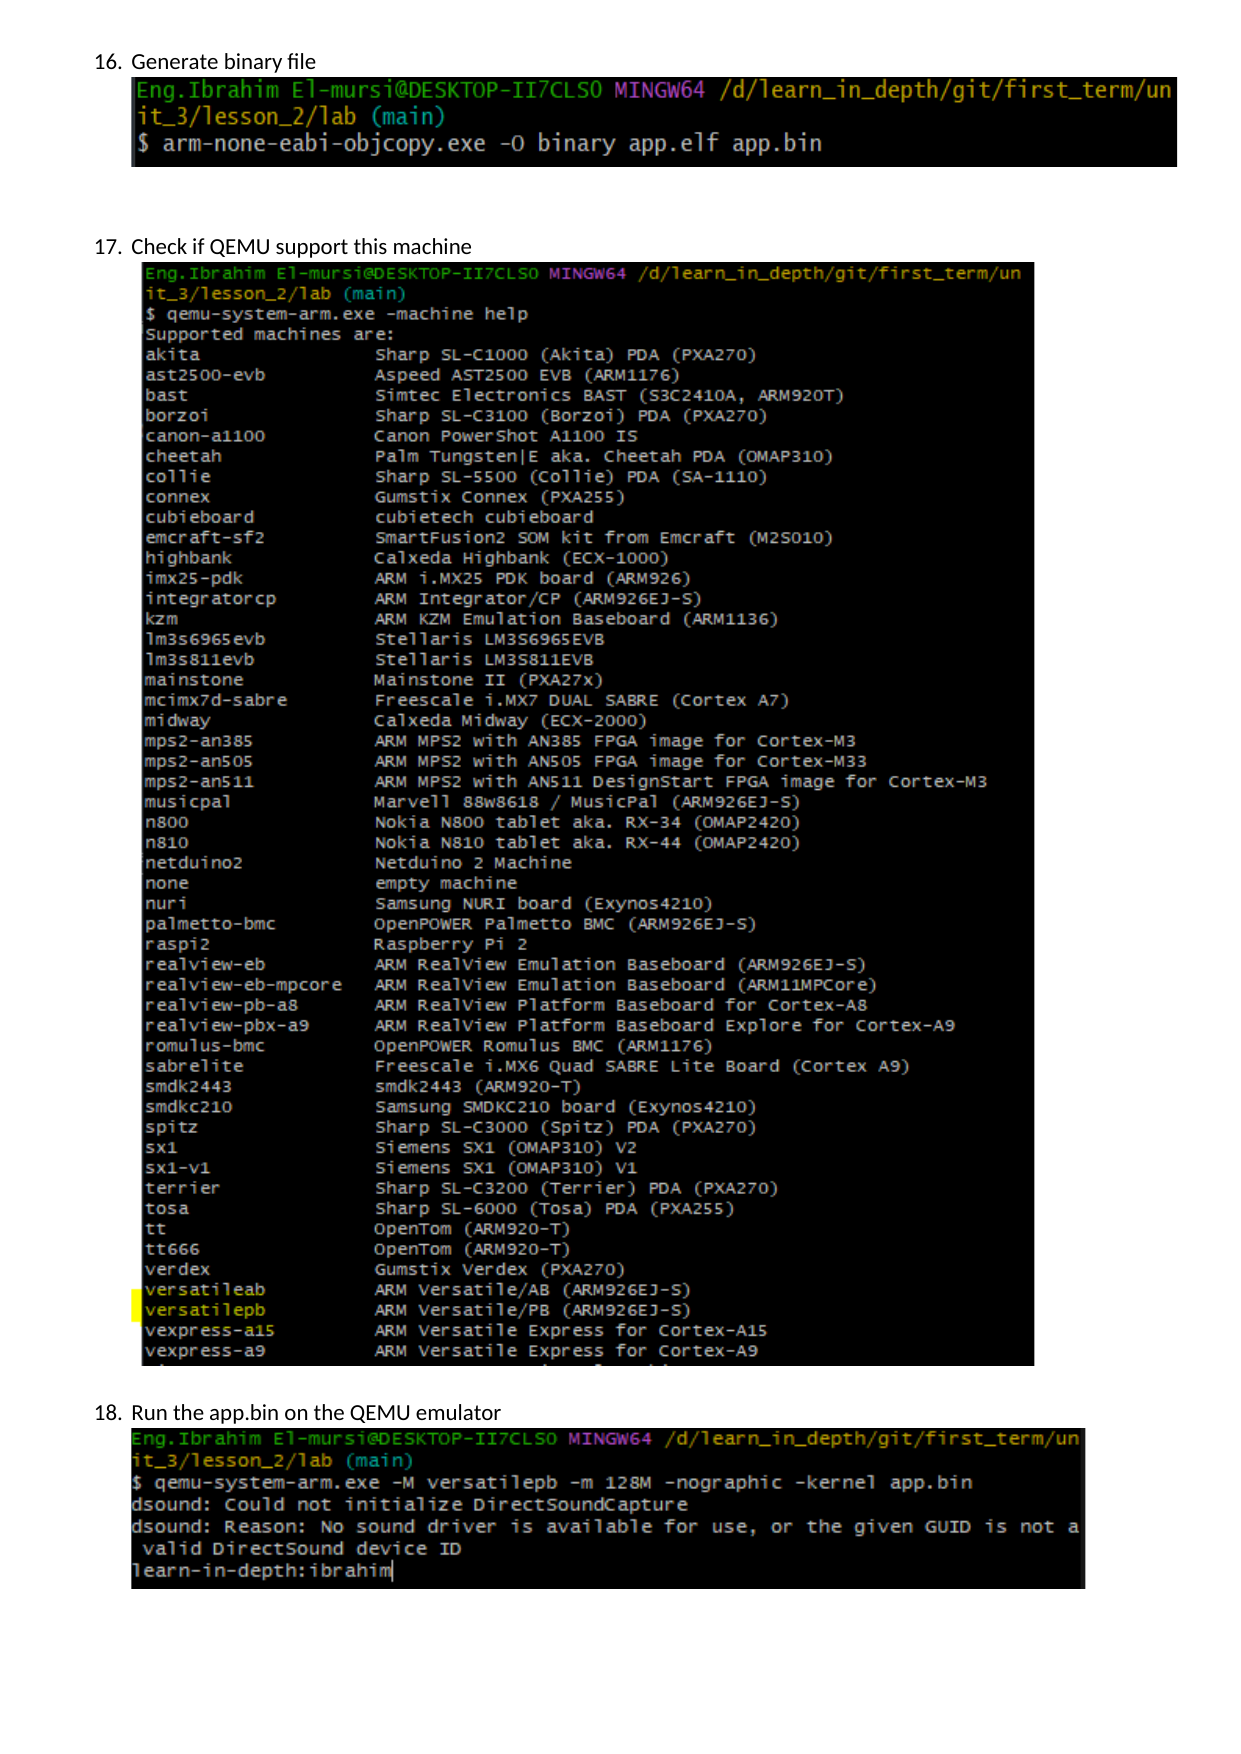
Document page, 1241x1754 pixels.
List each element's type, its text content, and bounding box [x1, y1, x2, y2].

picture [131, 1428, 1086, 1589]
list Check if QEMU support this machine [94, 232, 1181, 260]
picture [131, 262, 1035, 1366]
list Run the app.bin on the QEMU emulator [94, 1398, 1181, 1426]
picture [131, 77, 1178, 167]
list Generate binary file [94, 47, 1181, 75]
